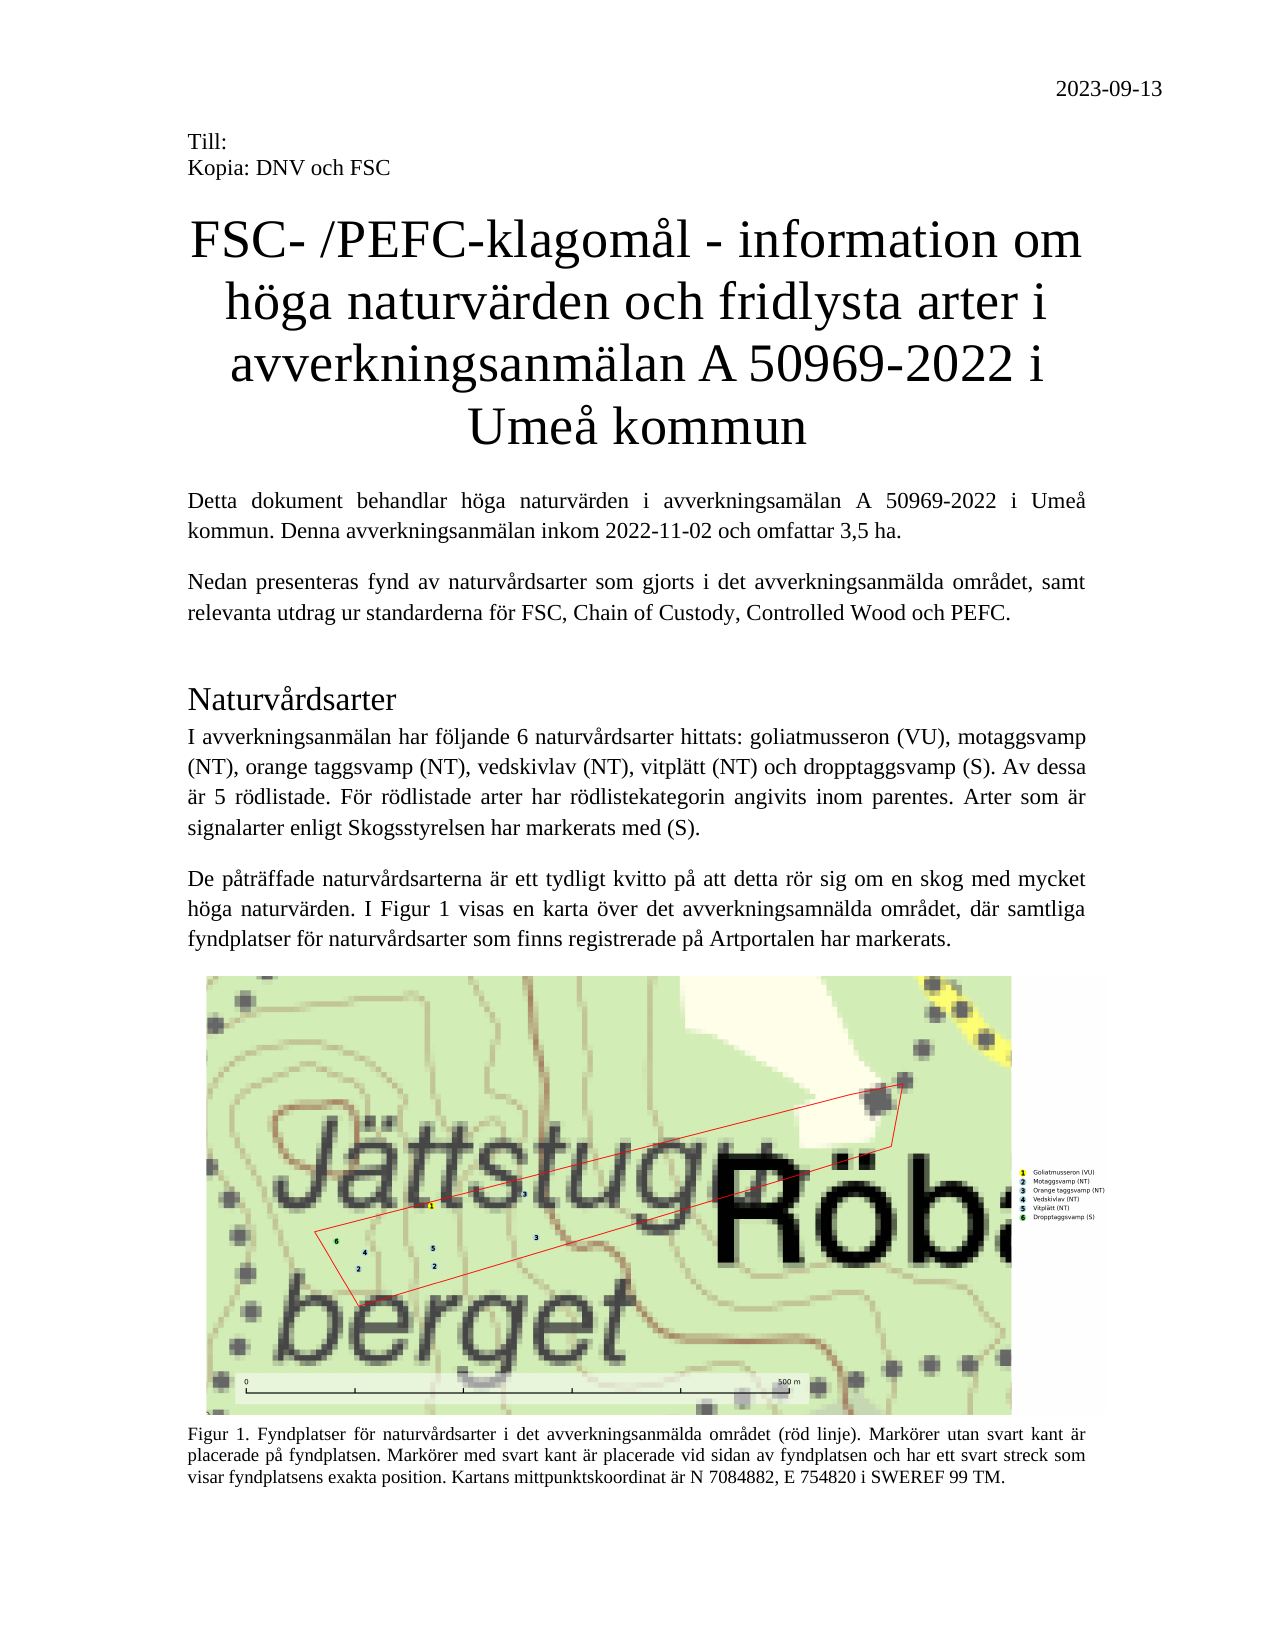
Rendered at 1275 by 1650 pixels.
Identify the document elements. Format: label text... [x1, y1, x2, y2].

text Detta dokument behandlar höga naturvärden i avverkningsamälan A 50969-2022 i Umeå kommun. Denna avverkningsanmälan inkom 2022-11-02 och omfattar 3,5 ha. [187, 487, 1087, 544]
text Nedan presenteras fynd av naturvårdsarter som gjorts i det avverkningsanmälda området, samt relevanta utdrag ur standarderna för FSC, Chain of Custody, Controlled Wood och PEFC. [187, 568, 1087, 625]
picture [206, 976, 1107, 1415]
text Figur 1. Fyndplatser för naturvårdsarter i det avverkningsanmälda området (röd linje). Markörer utan svart kant är placerade på fyndplatsen. Markörer med svart kant är placerade vid sidan av fyndplatsen och har ett svart streck som visar fyndplatsens exakta position. Kartans mittpunktskoordinat är N 7084882, E 754820 i SWEREF 99 TM. [187, 1423, 1087, 1487]
title FSC- /PEFC-klagomål - information om höga naturvärden och fridlysta arter i avverkningsanmälan A 50969-2022 i Umeå kommun [187, 207, 1087, 456]
text I avverkningsanmälan har följande 6 naturvårdsarter hittats: goliatmusseron (VU), motaggsvamp (NT), orange taggsvamp (NT), vedskivlav (NT), vitplätt (NT) och dropptaggsvamp (S). Av dessa är 5 rödlistade. För rödlistade arter har rödlistekategorin angivits inom parentes. Arter som är signalarter enligt Skogsstyrelsen har markerats med (S). [187, 723, 1087, 840]
subtitle Naturvårdsarter [187, 679, 1087, 717]
text De påträffade naturvårdsarterna är ett tydligt kvitto på att detta rör sig om en skog med mycket höga naturvärden. I Figur 1 visas en karta över det avverkningsamnälda området, där samtliga fyndplatser för naturvårdsarter som finns registrerade på Artportalen har markerats. [187, 864, 1087, 951]
